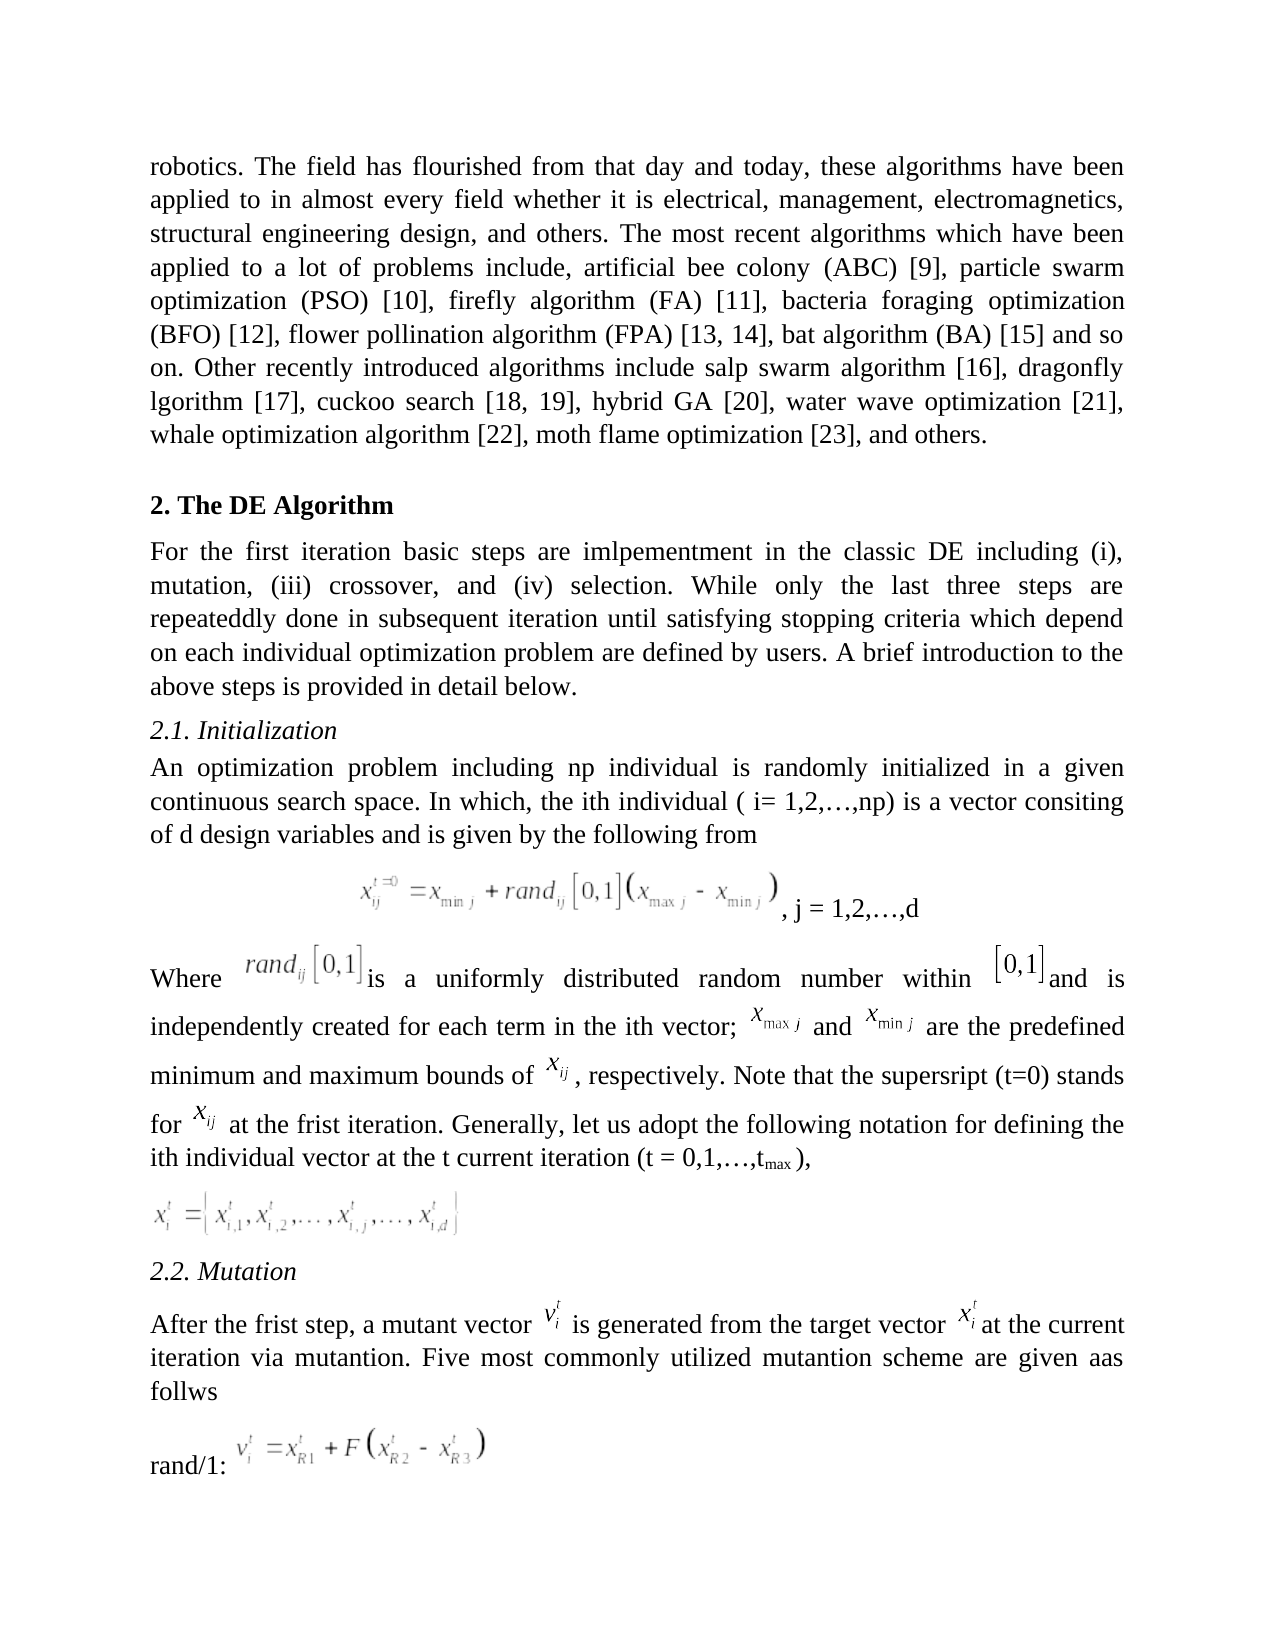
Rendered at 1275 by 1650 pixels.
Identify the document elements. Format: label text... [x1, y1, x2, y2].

text , j = 1,2,…,d [150, 868, 1125, 924]
text After the frist step, a mutant vector is generated from the target vector at the current iteration via mutantion. Five most commonly utilized mutantion scheme are given aas follws [150, 1291, 1125, 1406]
text Where is a uniformly distributed random number within and is independently created for each term in the ith vector; and are the predefined minimum and maximum bounds of , respectively. Note that the supersript (t=0) stands for at the frist iteration. Generally, let us adopt the following notation for defining the ith individual vector at the t current iteration (t = 0,1,…,tmax ), [150, 943, 1125, 1172]
text An optimization problem including np individual is randomly initialized in a given continuous search space. In which, the ith individual ( i= 1,2,…,np) is a vector consiting of d design variables and is given by the following from [150, 751, 1125, 849]
text rand/1: [150, 1425, 1125, 1481]
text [150, 150, 1125, 449]
subtitle Initialization [150, 720, 1125, 745]
text For the first iteration basic steps are imlpementment in the classic DE including (i), mutation, (iii) crossover, and (iv) selection. While only the last three steps are repeateddly done in subsequent iteration until satisfying stopping criteria which depend on each individual optimization problem are defined by users. A brief introduction to the above steps is provided in detail below. [150, 535, 1125, 701]
subtitle The DE Algorithm [150, 489, 1125, 521]
subtitle Mutation [150, 1260, 1125, 1285]
